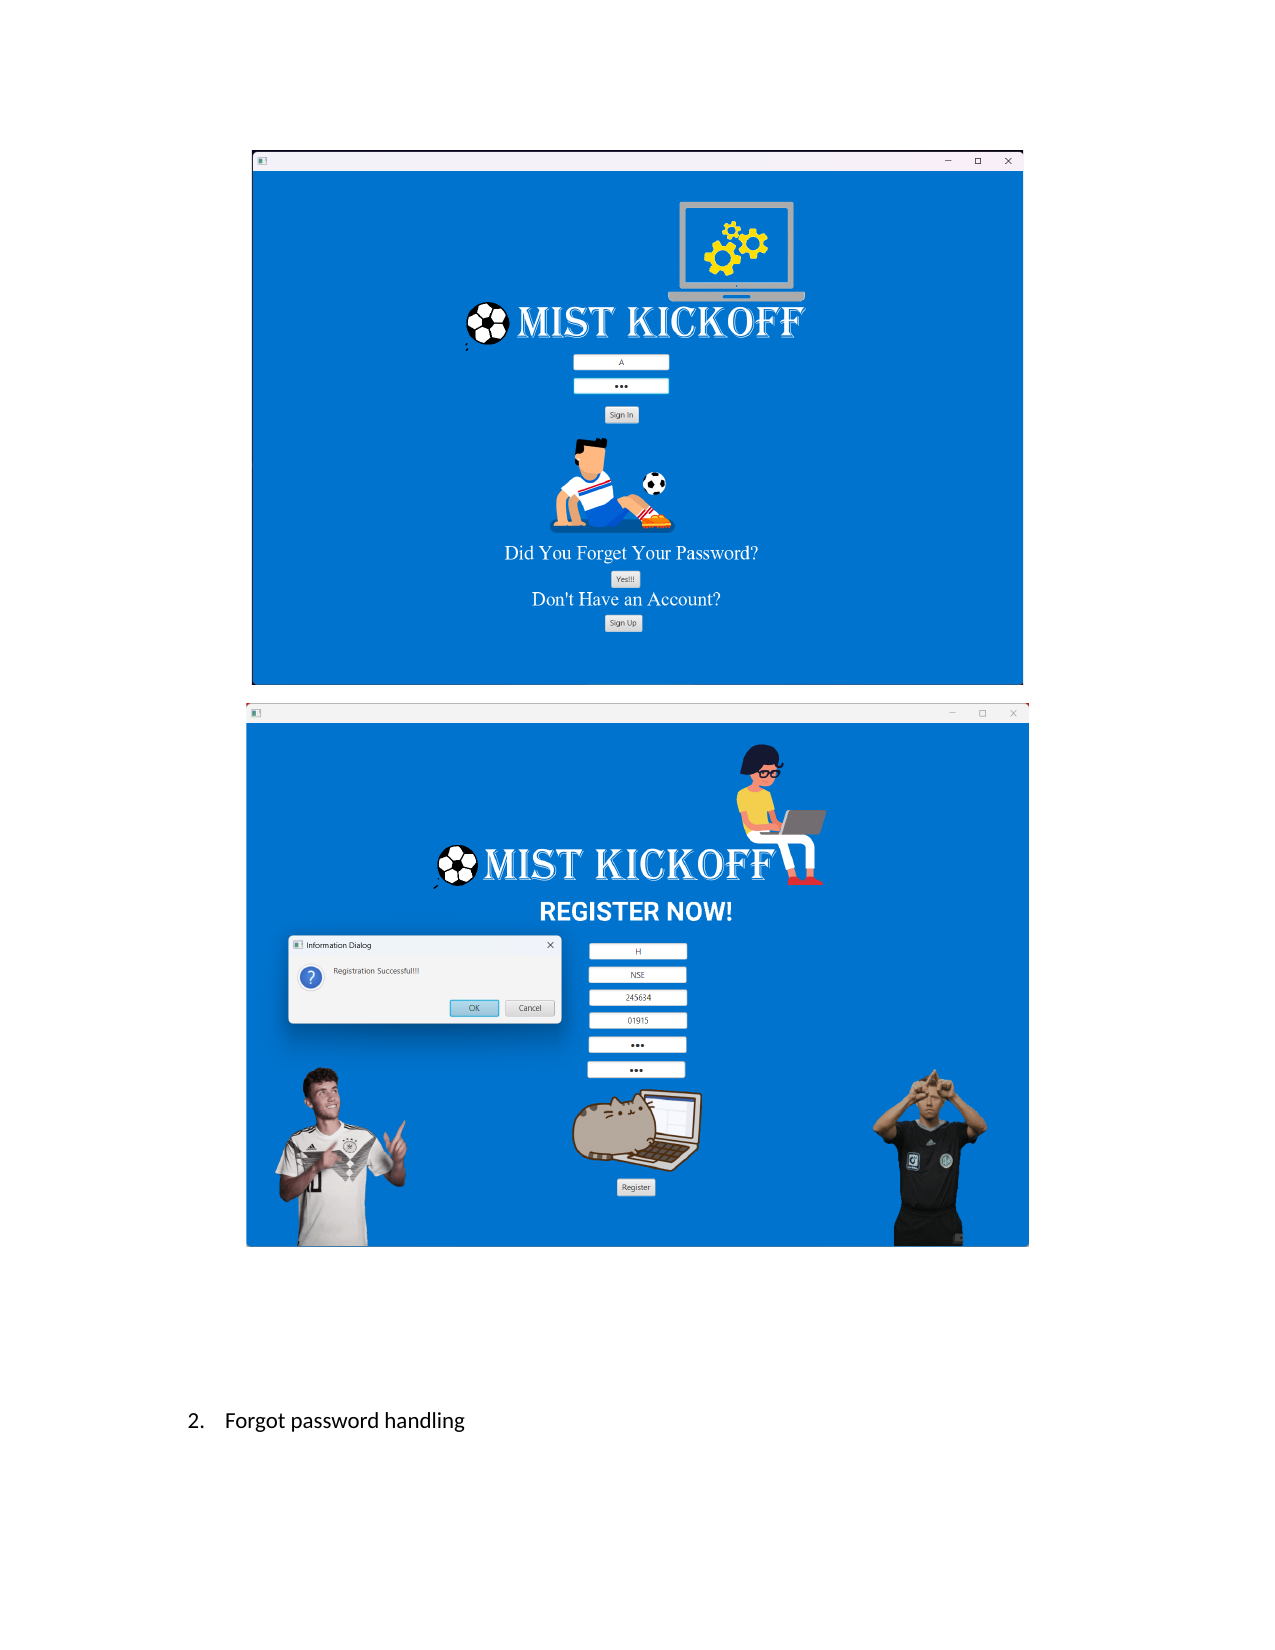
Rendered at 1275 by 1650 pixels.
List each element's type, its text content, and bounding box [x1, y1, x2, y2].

picture [251, 150, 1024, 685]
picture [246, 703, 1029, 1247]
list Forgot password handling [187, 1406, 1125, 1434]
